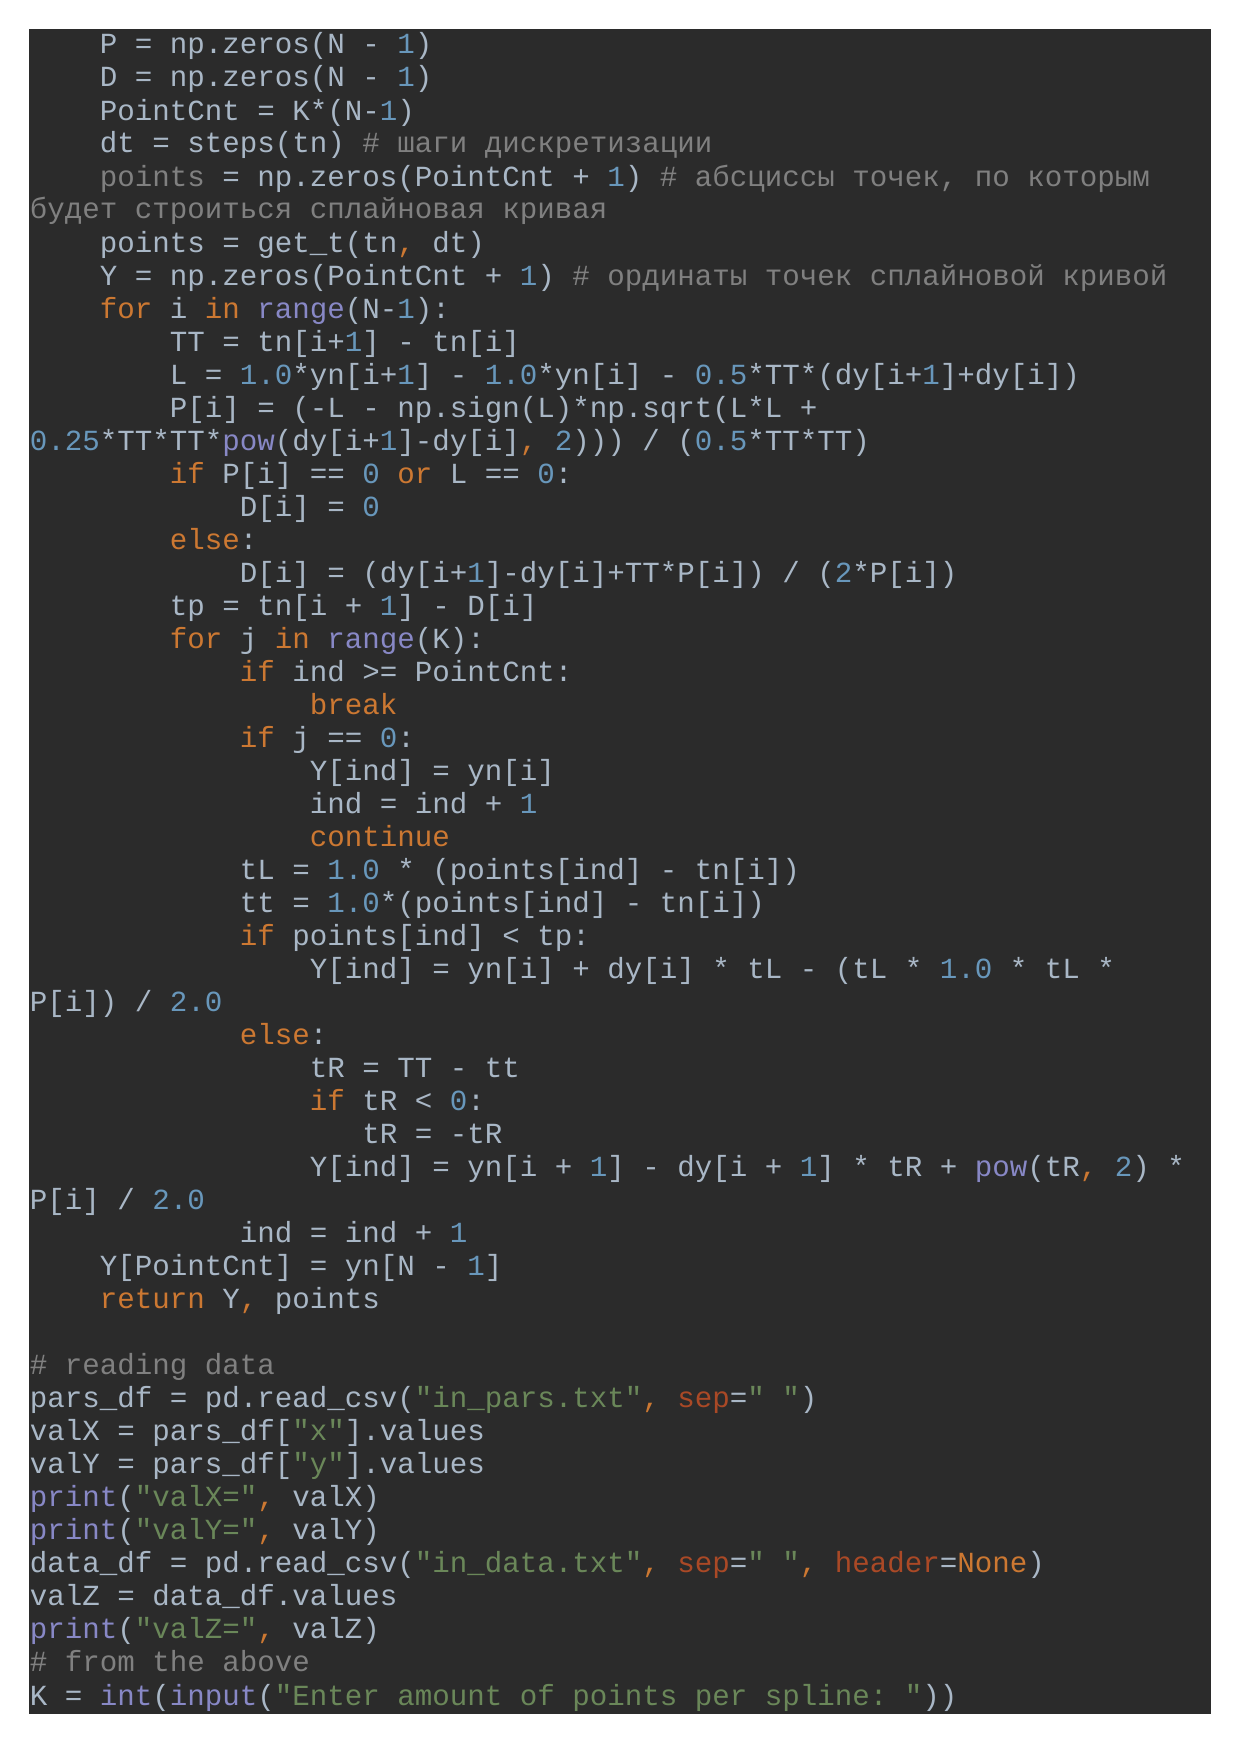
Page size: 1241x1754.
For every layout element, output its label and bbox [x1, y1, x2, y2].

text [29, 29, 1211, 1714]
